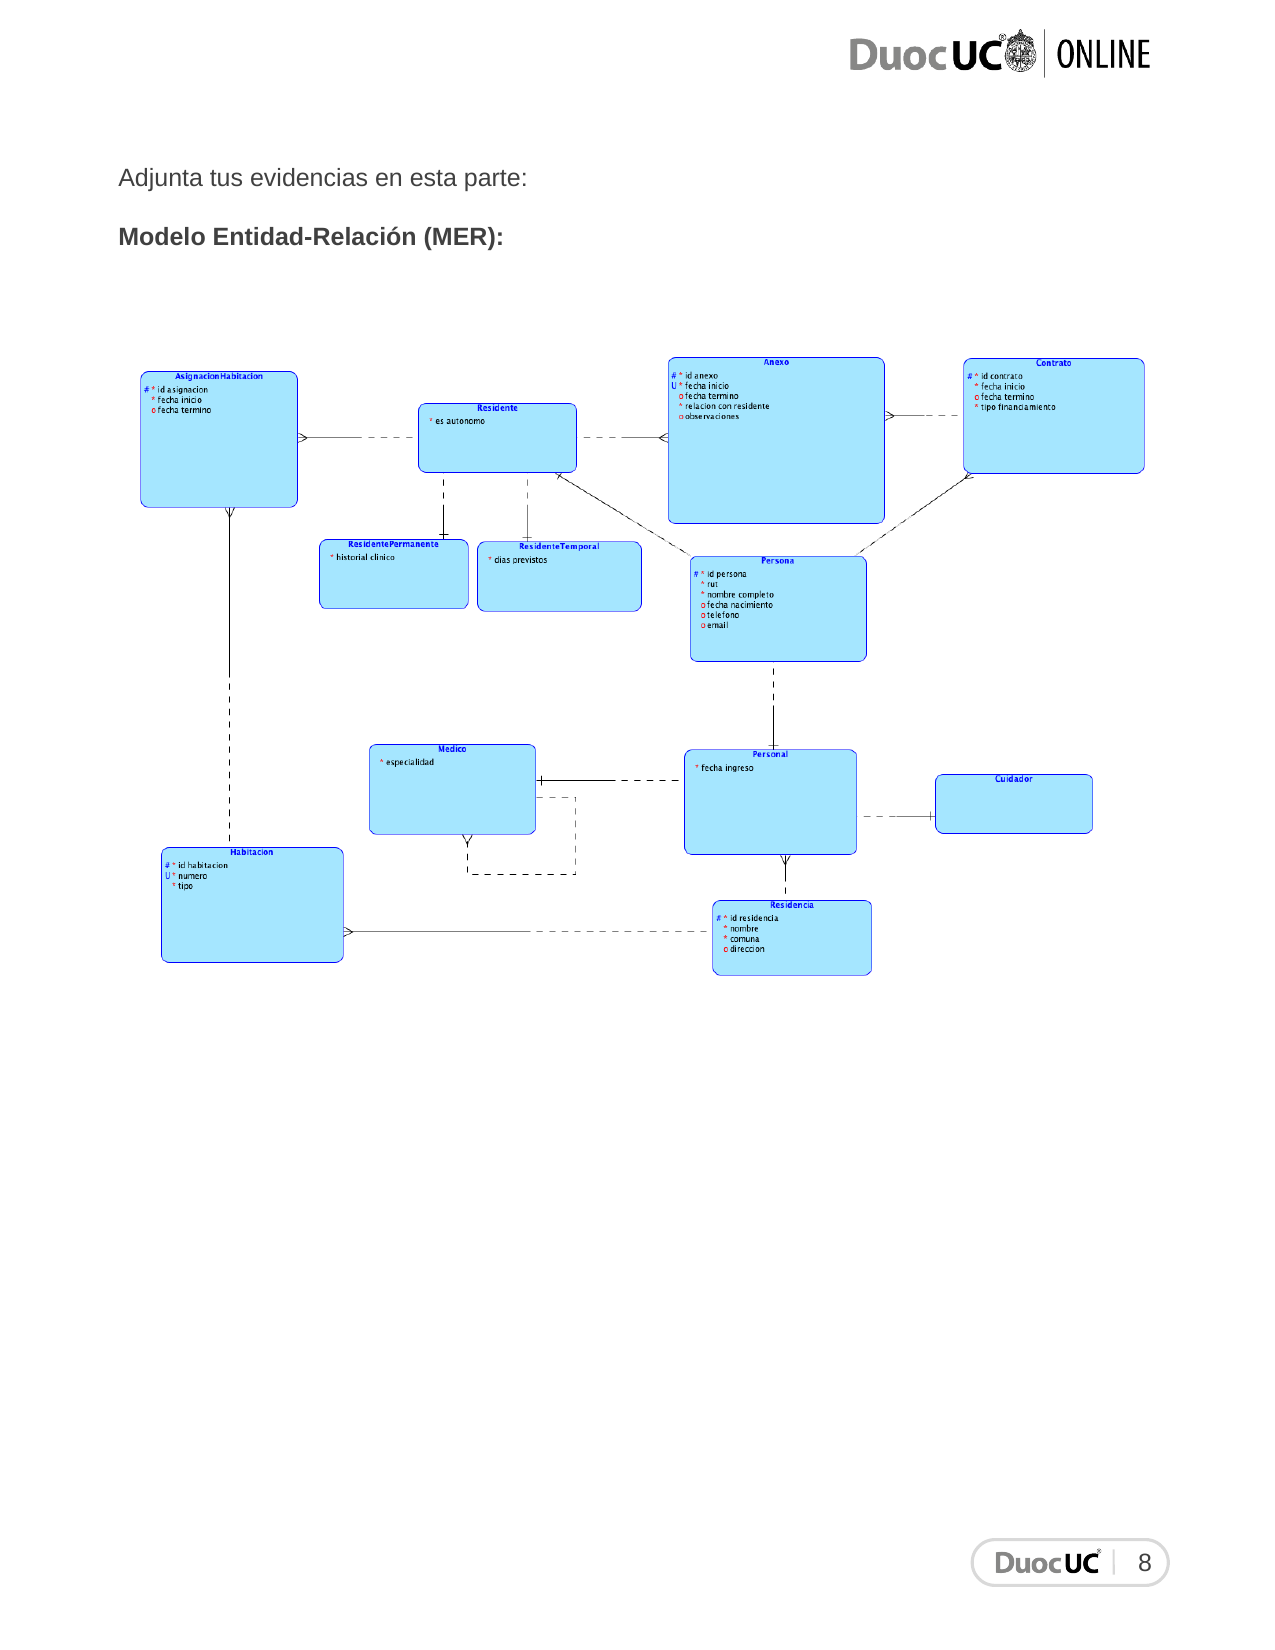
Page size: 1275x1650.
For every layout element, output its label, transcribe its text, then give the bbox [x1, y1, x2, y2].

picture [118, 341, 1152, 983]
picture [830, 3, 1170, 96]
text Modelo Entidad-Relación (MER): [118, 222, 1152, 251]
text Adjunta tus evidencias en esta parte: [118, 162, 1152, 191]
picture [982, 1542, 1115, 1583]
